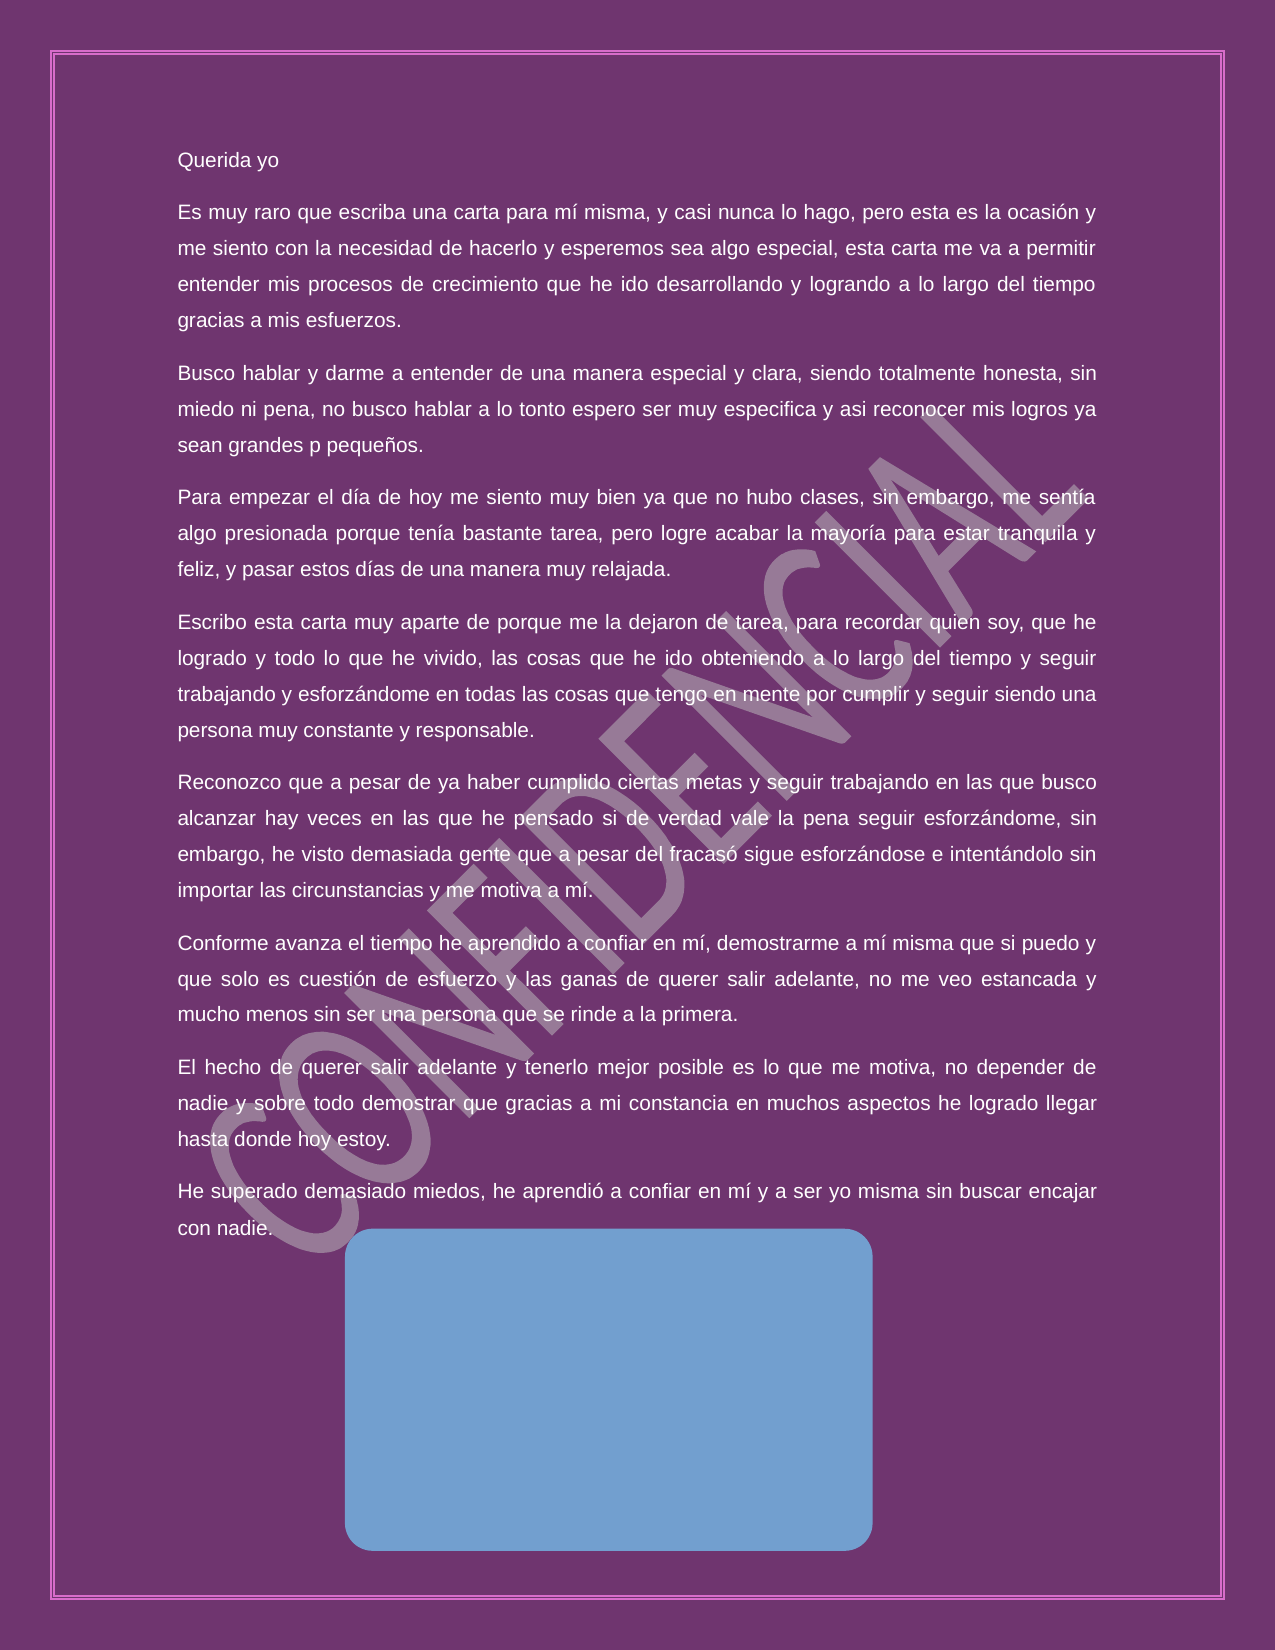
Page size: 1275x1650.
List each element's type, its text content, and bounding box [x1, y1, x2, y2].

text Querida yo [177, 148, 1098, 172]
text He superado demasiado miedos, he aprendió a confiar en mí y a ser yo misma sin buscar encajar con nadie. [177, 1179, 1098, 1239]
text Busco hablar y darme a entender de una manera especial y clara, siendo totalmente honesta, sin miedo ni pena, no busco hablar a lo tonto espero ser muy especifica y asi reconocer mis logros ya sean grandes p pequeños. [177, 361, 1098, 456]
text Es muy raro que escriba una carta para mí misma, y casi nunca lo hago, pero esta es la ocasión y me siento con la necesidad de hacerlo y esperemos sea algo especial, esta carta me va a permitir entender mis procesos de crecimiento que he ido desarrollando y logrando a lo largo del tiempo gracias a mis esfuerzos. [177, 200, 1098, 332]
text Para empezar el día de hoy me siento muy bien ya que no hubo clases, sin embargo, me sentía algo presionada porque tenía bastante tarea, pero logre acabar la mayoría para estar tranquila y feliz, y pasar estos días de una manera muy relajada. [177, 485, 1098, 581]
text Escribo esta carta muy aparte de porque me la dejaron de tarea, para recordar quien soy, que he logrado y todo lo que he vivido, las cosas que he ido obteniendo a lo largo del tiempo y seguir trabajando y esforzándome en todas las cosas que tengo en mente por cumplir y seguir siendo una persona muy constante y responsable. [177, 609, 1098, 741]
text Conforme avanza el tiempo he aprendido a confiar en mí, demostrarme a mí misma que si puedo y que solo es cuestión de esfuerzo y las ganas de querer salir adelante, no me veo estancada y mucho menos sin ser una persona que se rinde a la primera. [177, 930, 1098, 1026]
text El hecho de querer salir adelante y tenerlo mejor posible es lo que me motiva, no depender de nadie y sobre todo demostrar que gracias a mi constancia en muchos aspectos he logrado llegar hasta donde hoy estoy. [177, 1055, 1098, 1151]
text Reconozco que a pesar de ya haber cumplido ciertas metas y seguir trabajando en las que busco alcanzar hay veces en las que he pensado si de verdad vale la pena seguir esforzándome, sin embargo, he visto demasiada gente que a pesar del fracasó sigue esforzándose e intentándolo sin importar las circunstancias y me motiva a mí. [177, 770, 1098, 902]
